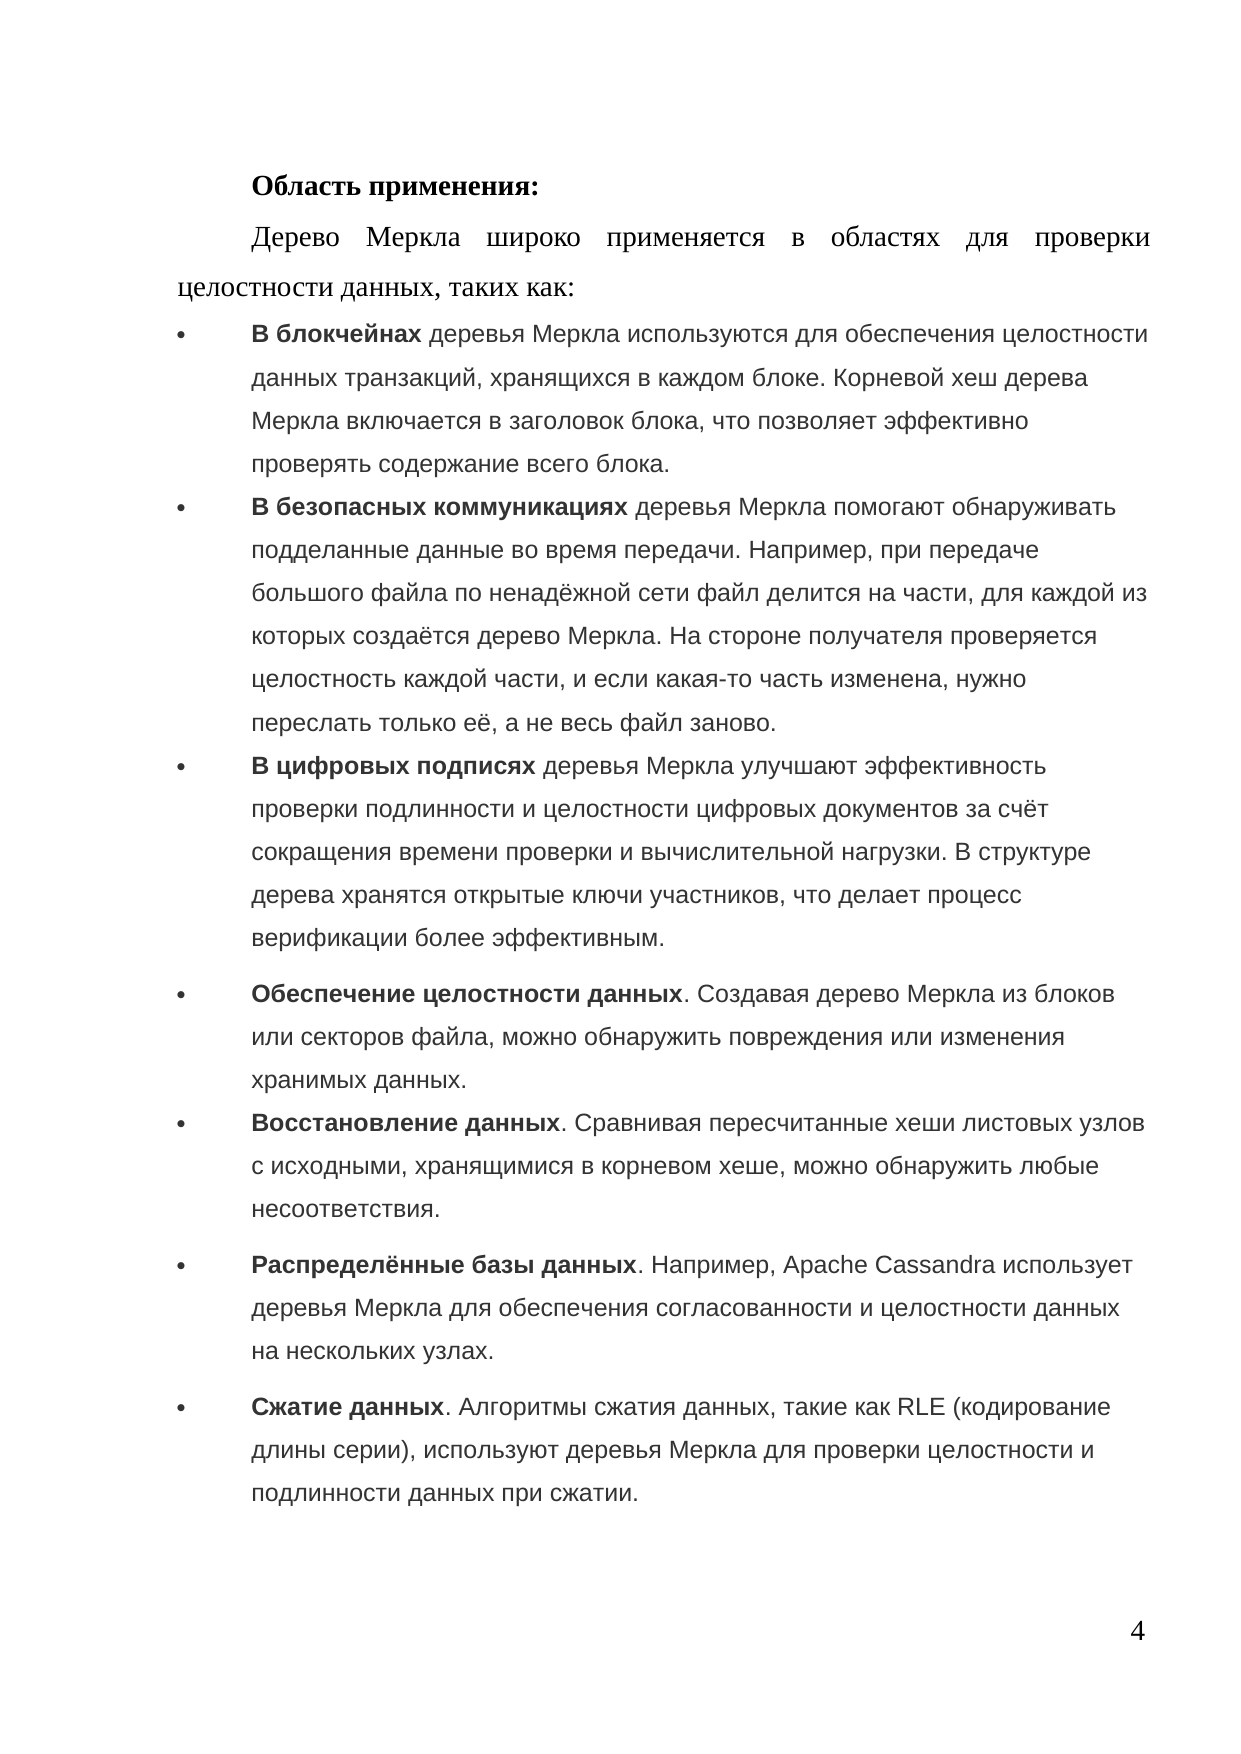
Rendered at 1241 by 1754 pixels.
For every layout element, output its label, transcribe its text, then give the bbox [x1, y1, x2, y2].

list Обеспечение целостности данных. Создавая дерево Меркла из блоков или секторов файла, можно обнаружить повреждения или изменения хранимых данных. [177, 979, 1152, 1094]
list Распределённые базы данных. Например, Apache Cassandra использует деревья Меркла для обеспечения согласованности и целостности данных на нескольких узлах. [177, 1250, 1152, 1365]
list В безопасных коммуникациях деревья Меркла помогают обнаруживать подделанные данные во время передачи. Например, при передаче большого файла по ненадёжной сети файл делится на части, для каждой из которых создаётся дерево Меркла. На стороне получателя проверяется целостность каждой части, и если какая-то часть изменена, нужно переслать только её, а не весь файл заново. [177, 492, 1152, 736]
list В блокчейнах деревья Меркла используются для обеспечения целостности данных транзакций, хранящихся в каждом блоке. Корневой хеш дерева Меркла включается в заголовок блока, что позволяет эффективно проверять содержание всего блока. [177, 319, 1152, 477]
list Дерево Меркла широко применяется в областях для проверки целостности данных, таких как: [177, 219, 1152, 303]
list Область применения: [177, 168, 1152, 202]
list Восстановление данных. Сравнивая пересчитанные хеши листовых узлов с исходными, хранящимися в корневом хеше, можно обнаружить любые несоответствия. [177, 1108, 1152, 1223]
list Сжатие данных. Алгоритмы сжатия данных, такие как RLE (кодирование длины серии), используют деревья Меркла для проверки целостности и подлинности данных при сжатии. [177, 1392, 1152, 1507]
list В цифровых подписях деревья Меркла улучшают эффективность проверки подлинности и целостности цифровых документов за счёт сокращения времени проверки и вычислительной нагрузки. В структуре дерева хранятся открытые ключи участников, что делает процесс верификации более эффективным. [177, 751, 1152, 952]
